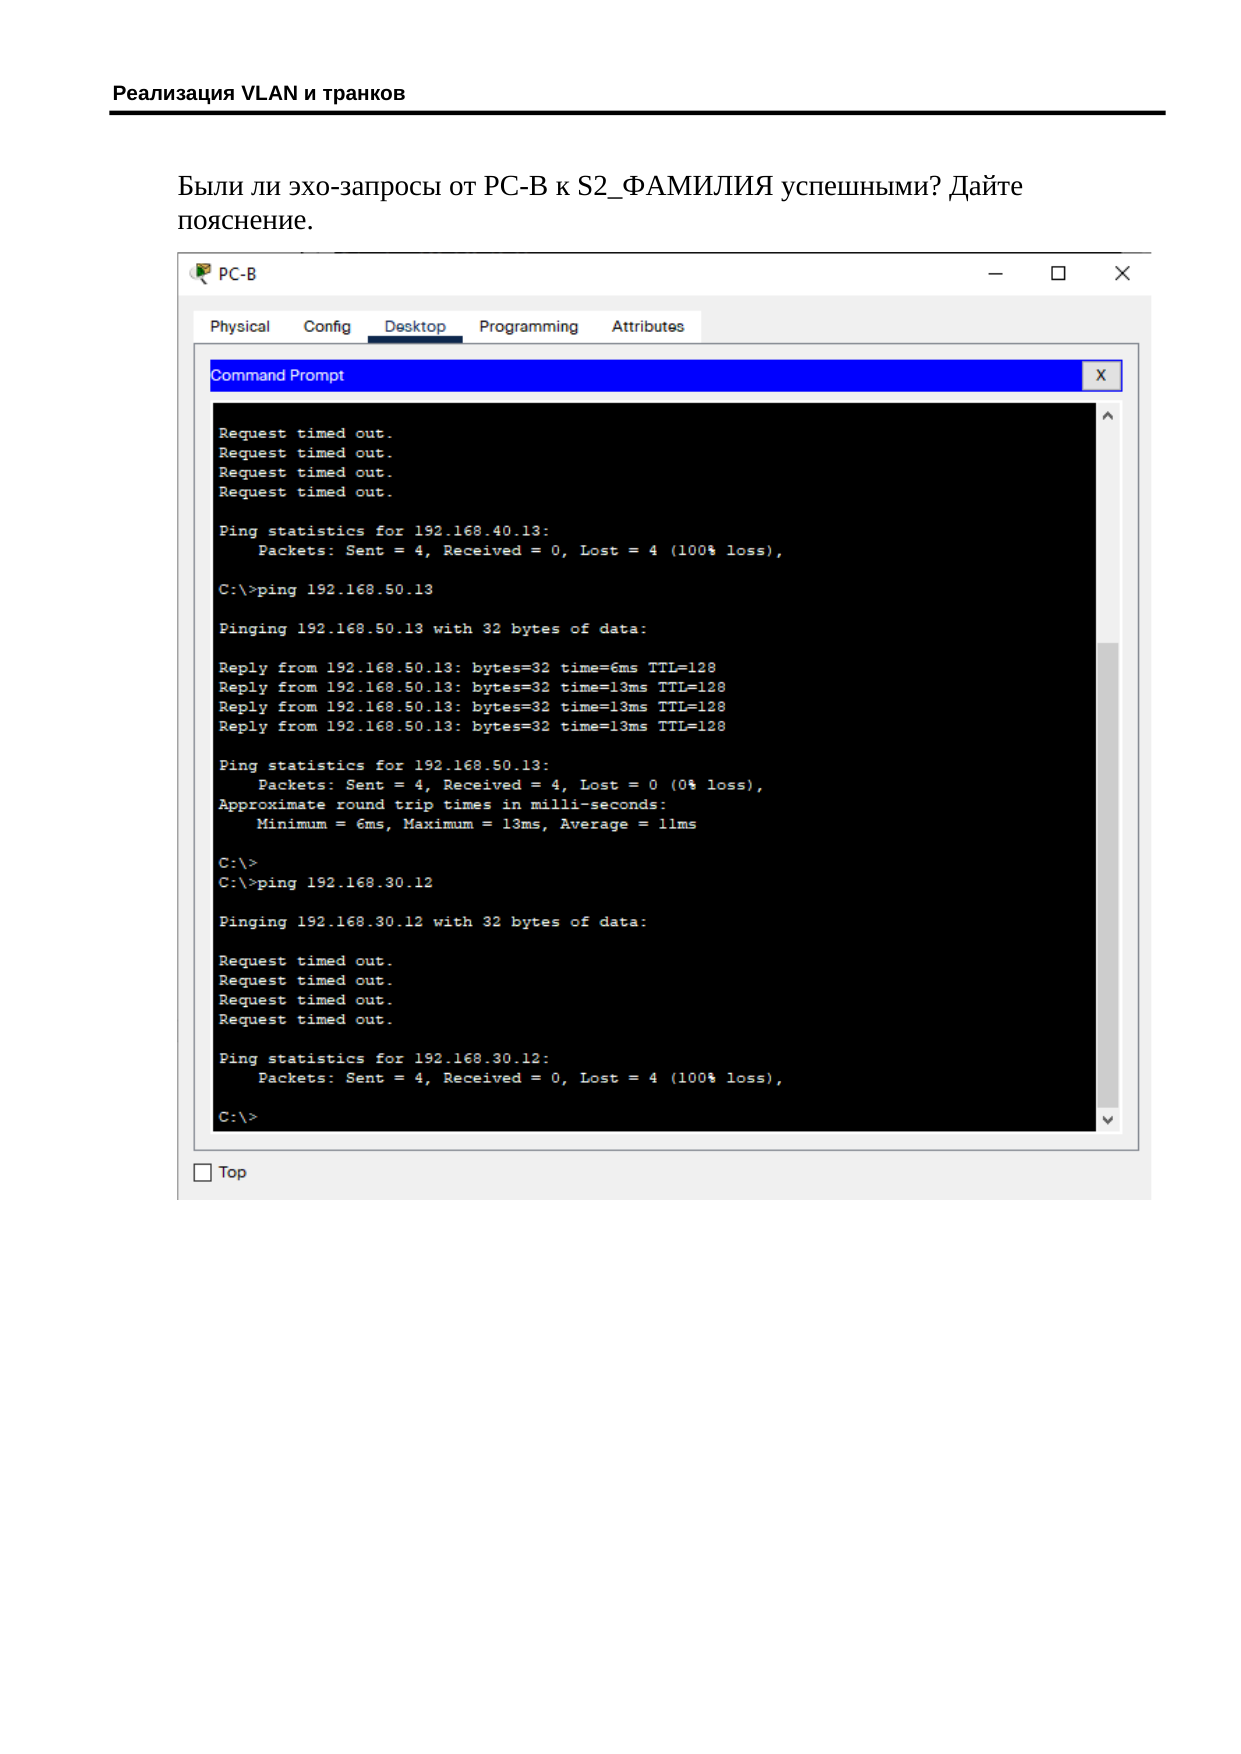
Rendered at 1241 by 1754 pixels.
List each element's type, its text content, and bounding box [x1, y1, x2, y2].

text Были ли эхо-запросы от PC-B к S2_ФАМИЛИЯ успешными? Дайте пояснение. [177, 168, 1152, 235]
picture [177, 252, 1152, 1200]
